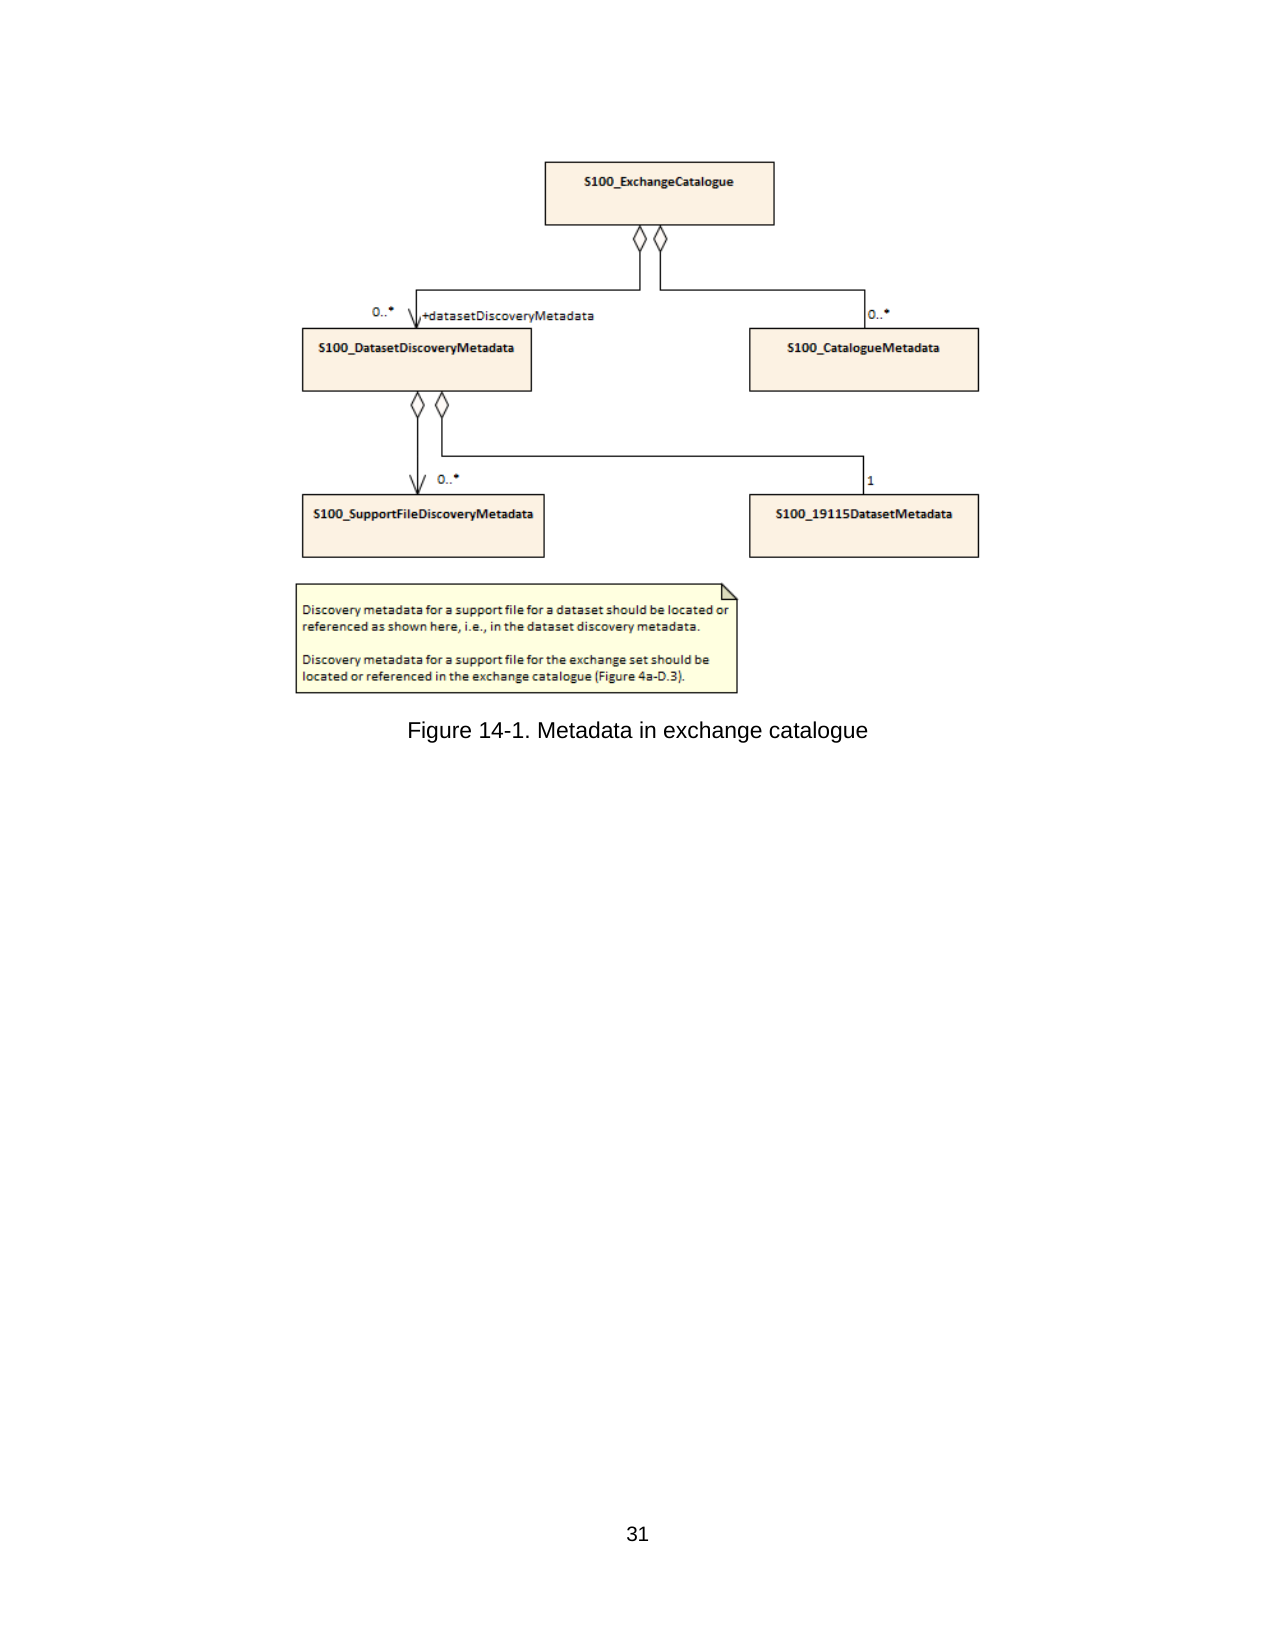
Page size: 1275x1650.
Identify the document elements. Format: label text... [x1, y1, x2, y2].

text Figure 14-1. Metadata in exchange catalogue [150, 717, 1125, 743]
picture [283, 150, 992, 705]
